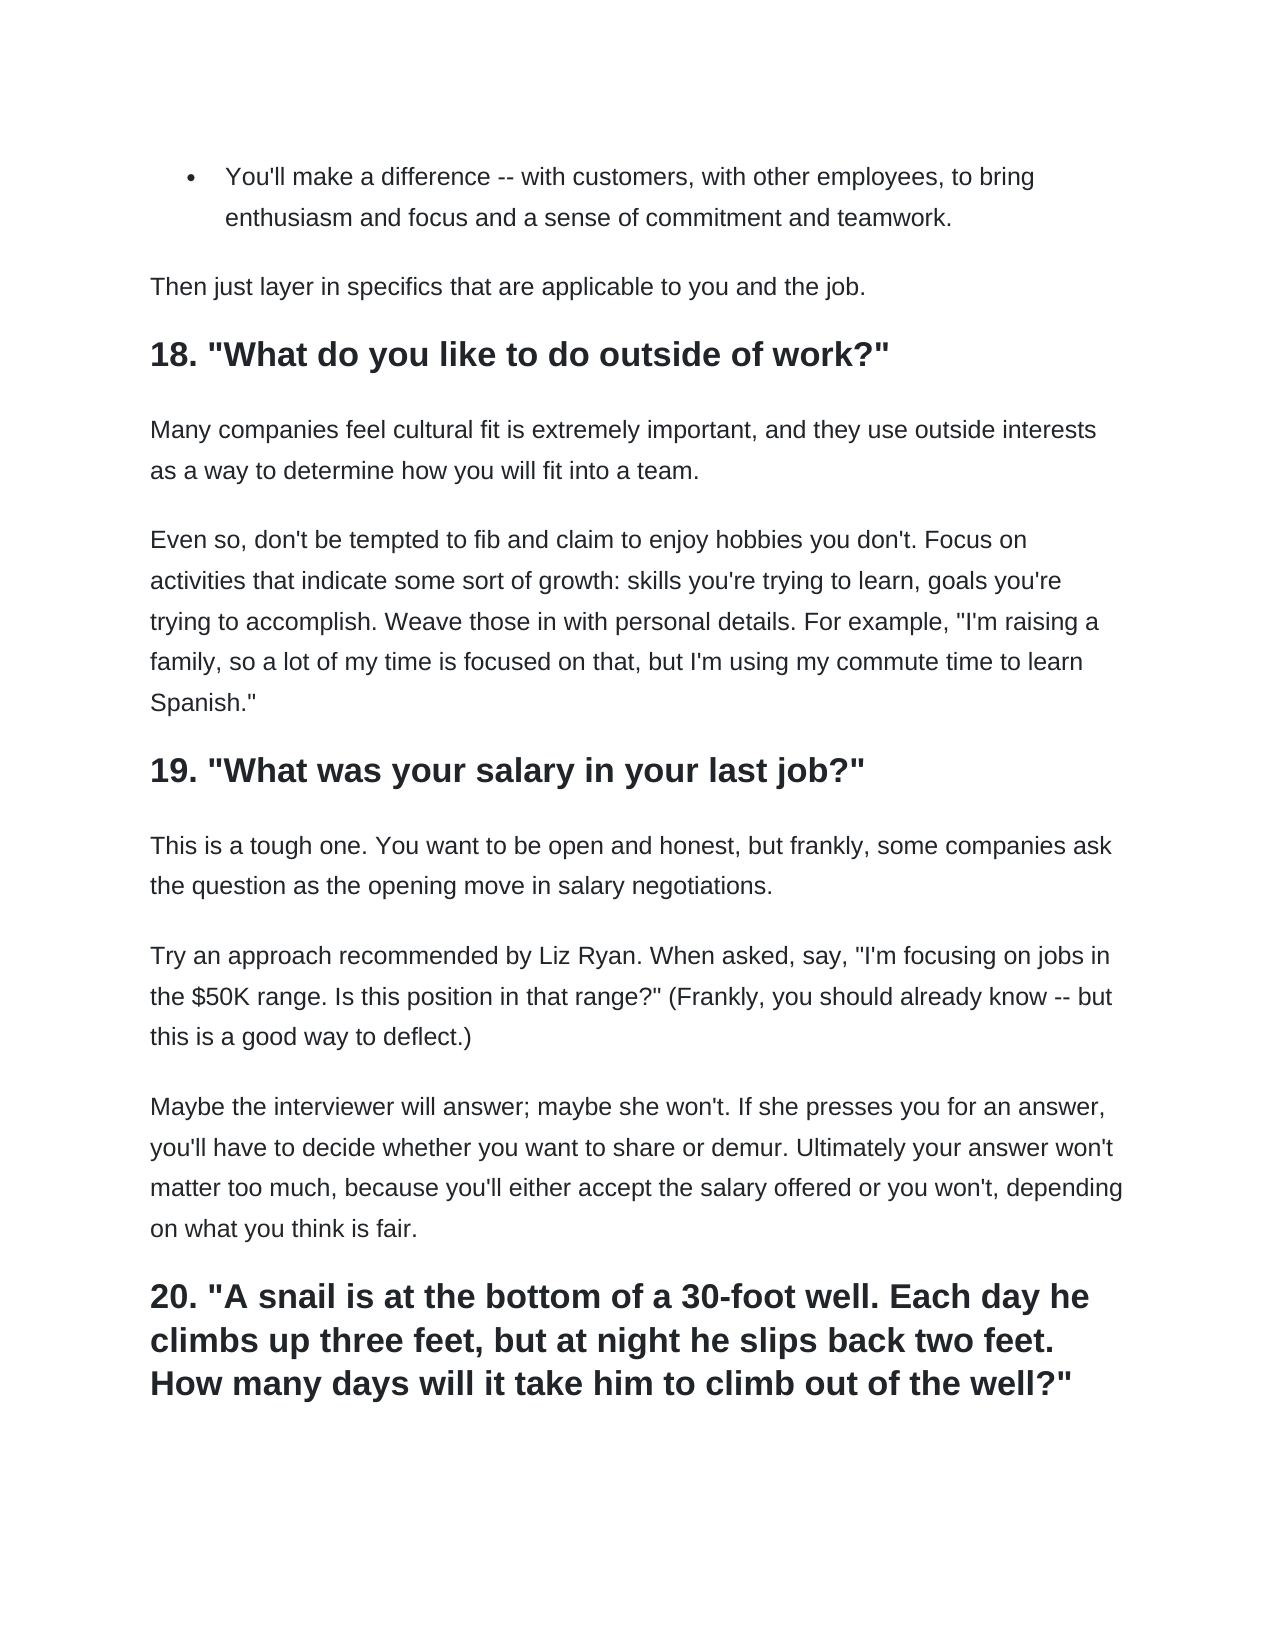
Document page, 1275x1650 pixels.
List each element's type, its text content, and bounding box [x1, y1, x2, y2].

text Then just layer in specifics that are applicable to you and the job. [150, 260, 1125, 301]
list You'll make a difference -- with customers, with other employees, to bring enthusiasm and focus and a sense of commitment and teamwork. [187, 150, 1125, 231]
text Even so, don't be tempted to fib and claim to enjoy hobbies you don't. Focus on activities that indicate some sort of growth: skills you're trying to learn, goals you're trying to accomplish. Weave those in with personal details. For example, "I'm raising a family, so a lot of my time is focused on that, but I'm using my commute time to learn Spanish." [150, 513, 1125, 717]
text This is a tough one. You want to be open and honest, but frankly, some companies ask the question as the opening move in salary negotiations. [150, 819, 1125, 900]
text 19. "What was your salary in your last job?" [150, 746, 1125, 789]
text 20. "A snail is at the bottom of a 30-foot well. Each day he climbs up three feet, but at night he slips back two feet. How many days will it take him to climb out of the well?" [150, 1272, 1125, 1403]
text Many companies feel cultural fit is extremely important, and they use outside interests as a way to determine how you will fit into a team. [150, 403, 1125, 484]
text Maybe the interviewer will answer; maybe she won't. If she presses you for an answer, you'll have to decide whether you want to share or demur. Ultimately your answer won't matter too much, because you'll either accept the salary offered or you won't, depending on what you think is fair. [150, 1080, 1125, 1243]
text Try an approach recommended by Liz Ryan. When asked, say, "I'm focusing on jobs in the $50K range. Is this position in that range?" (Frankly, you should already know -- but this is a good way to deflect.) [150, 929, 1125, 1051]
text 18. "What do you like to do outside of work?" [150, 330, 1125, 374]
